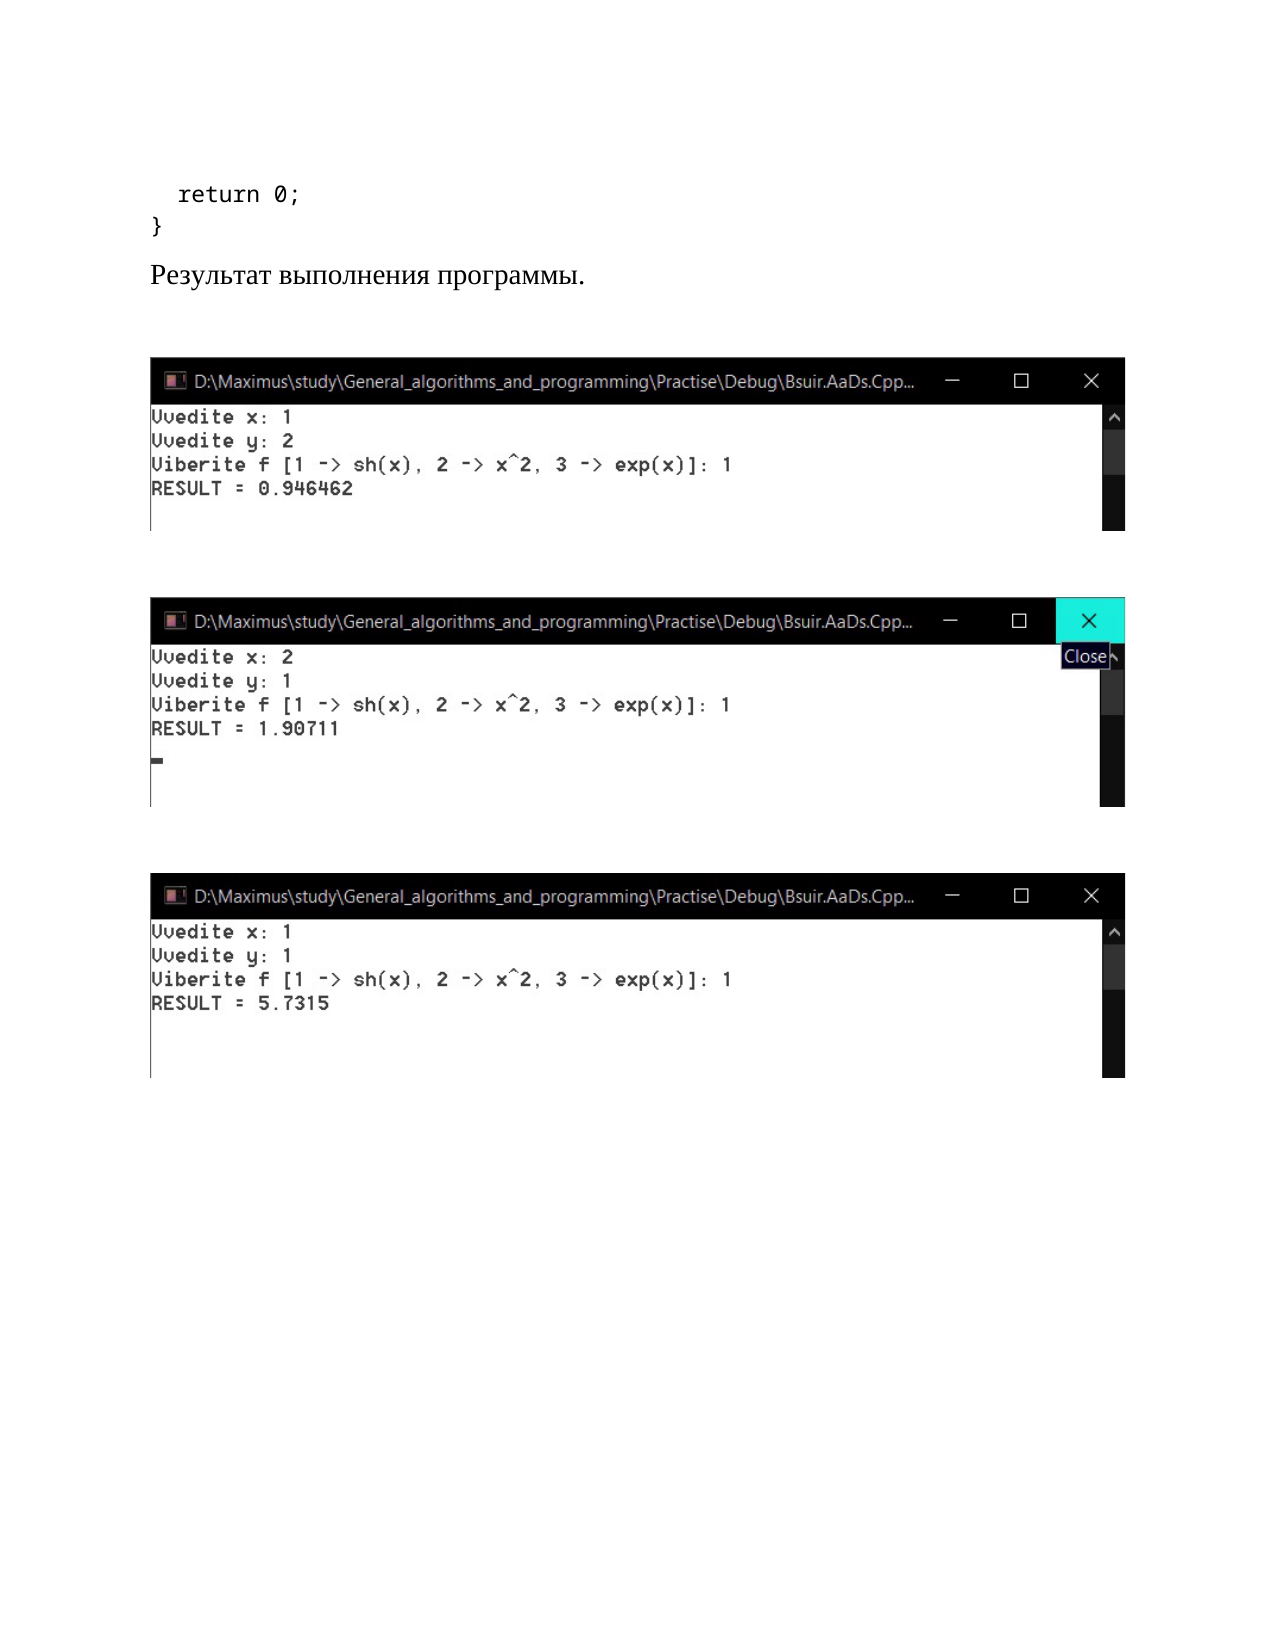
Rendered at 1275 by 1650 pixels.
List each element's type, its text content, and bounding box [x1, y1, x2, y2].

text } [150, 209, 1125, 241]
text Результат выполнения программы. [150, 257, 1125, 291]
picture [150, 873, 1125, 1078]
text return 0; [150, 178, 1125, 209]
picture [150, 597, 1125, 807]
picture [150, 357, 1125, 531]
